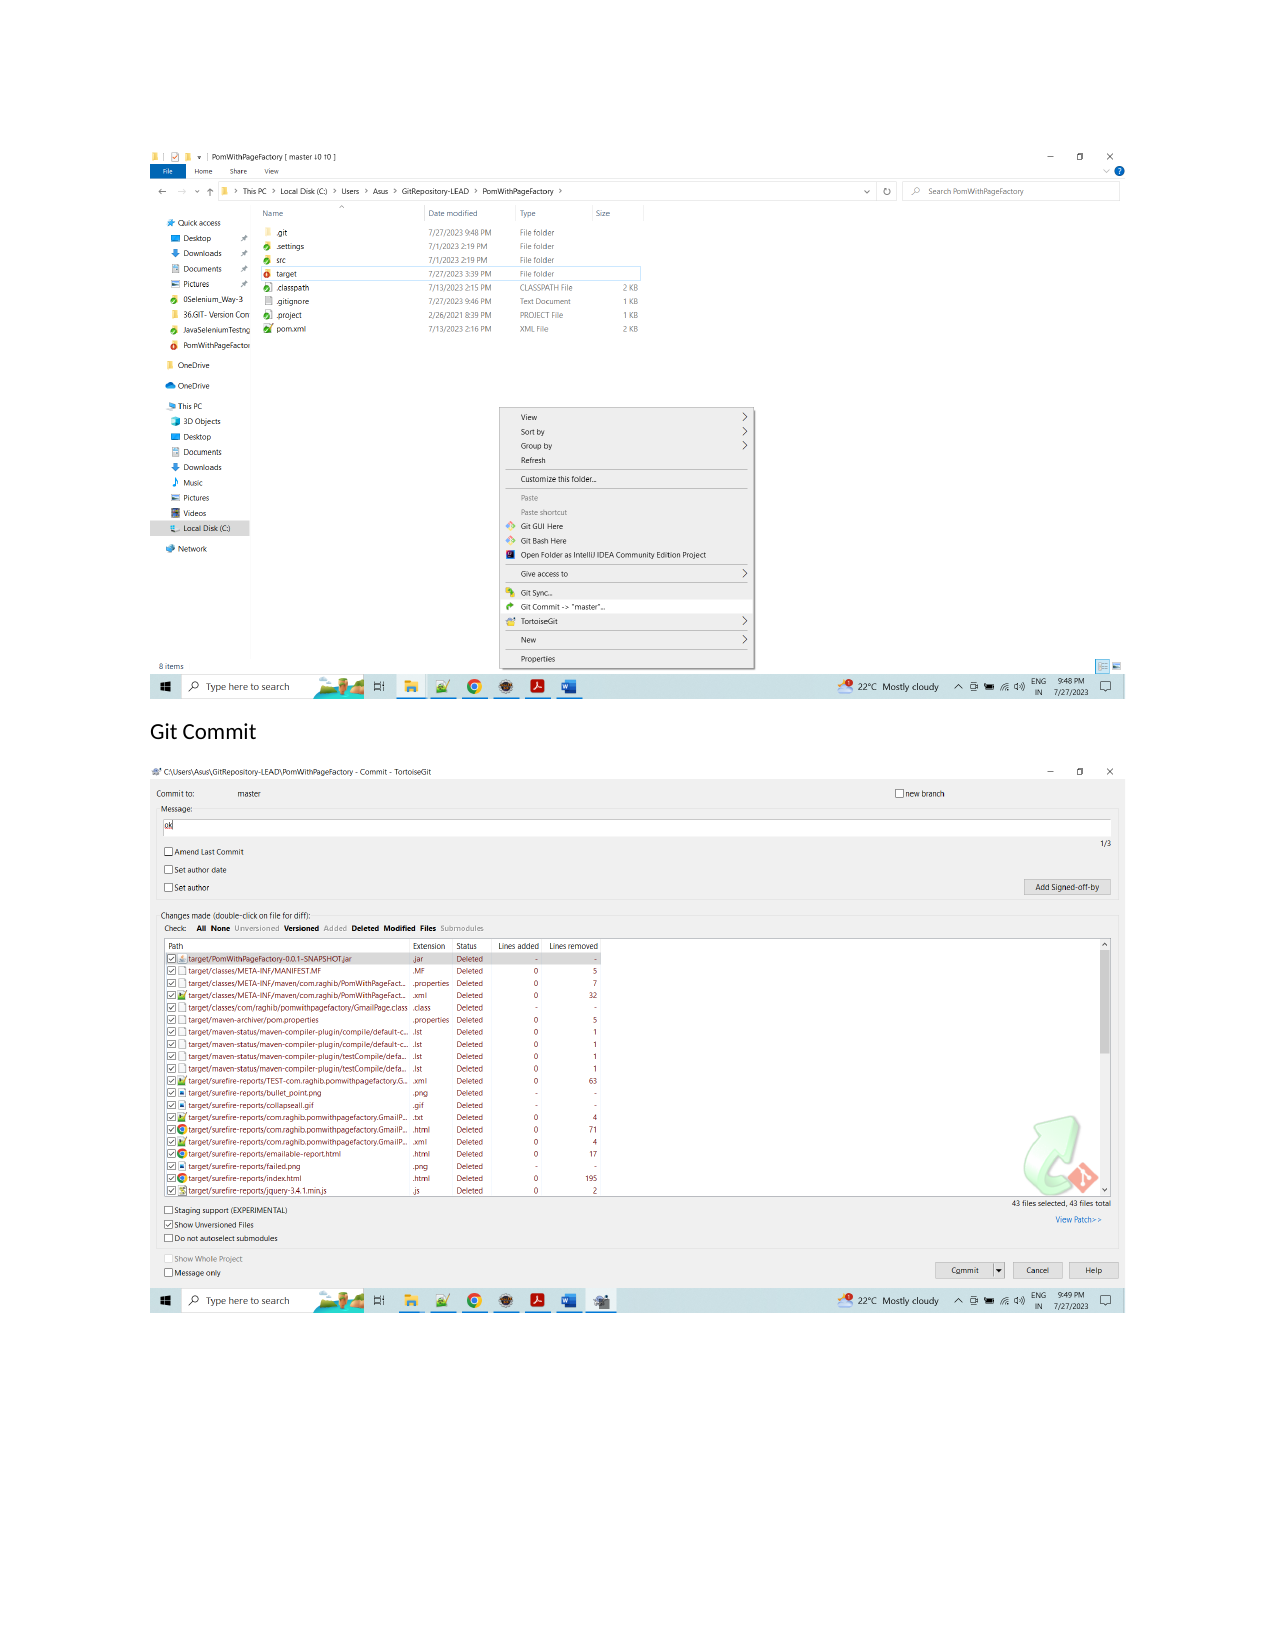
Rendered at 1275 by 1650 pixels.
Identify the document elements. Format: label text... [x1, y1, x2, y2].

picture [150, 764, 1125, 1313]
picture [150, 150, 1125, 699]
text Git Commit [150, 717, 1125, 745]
